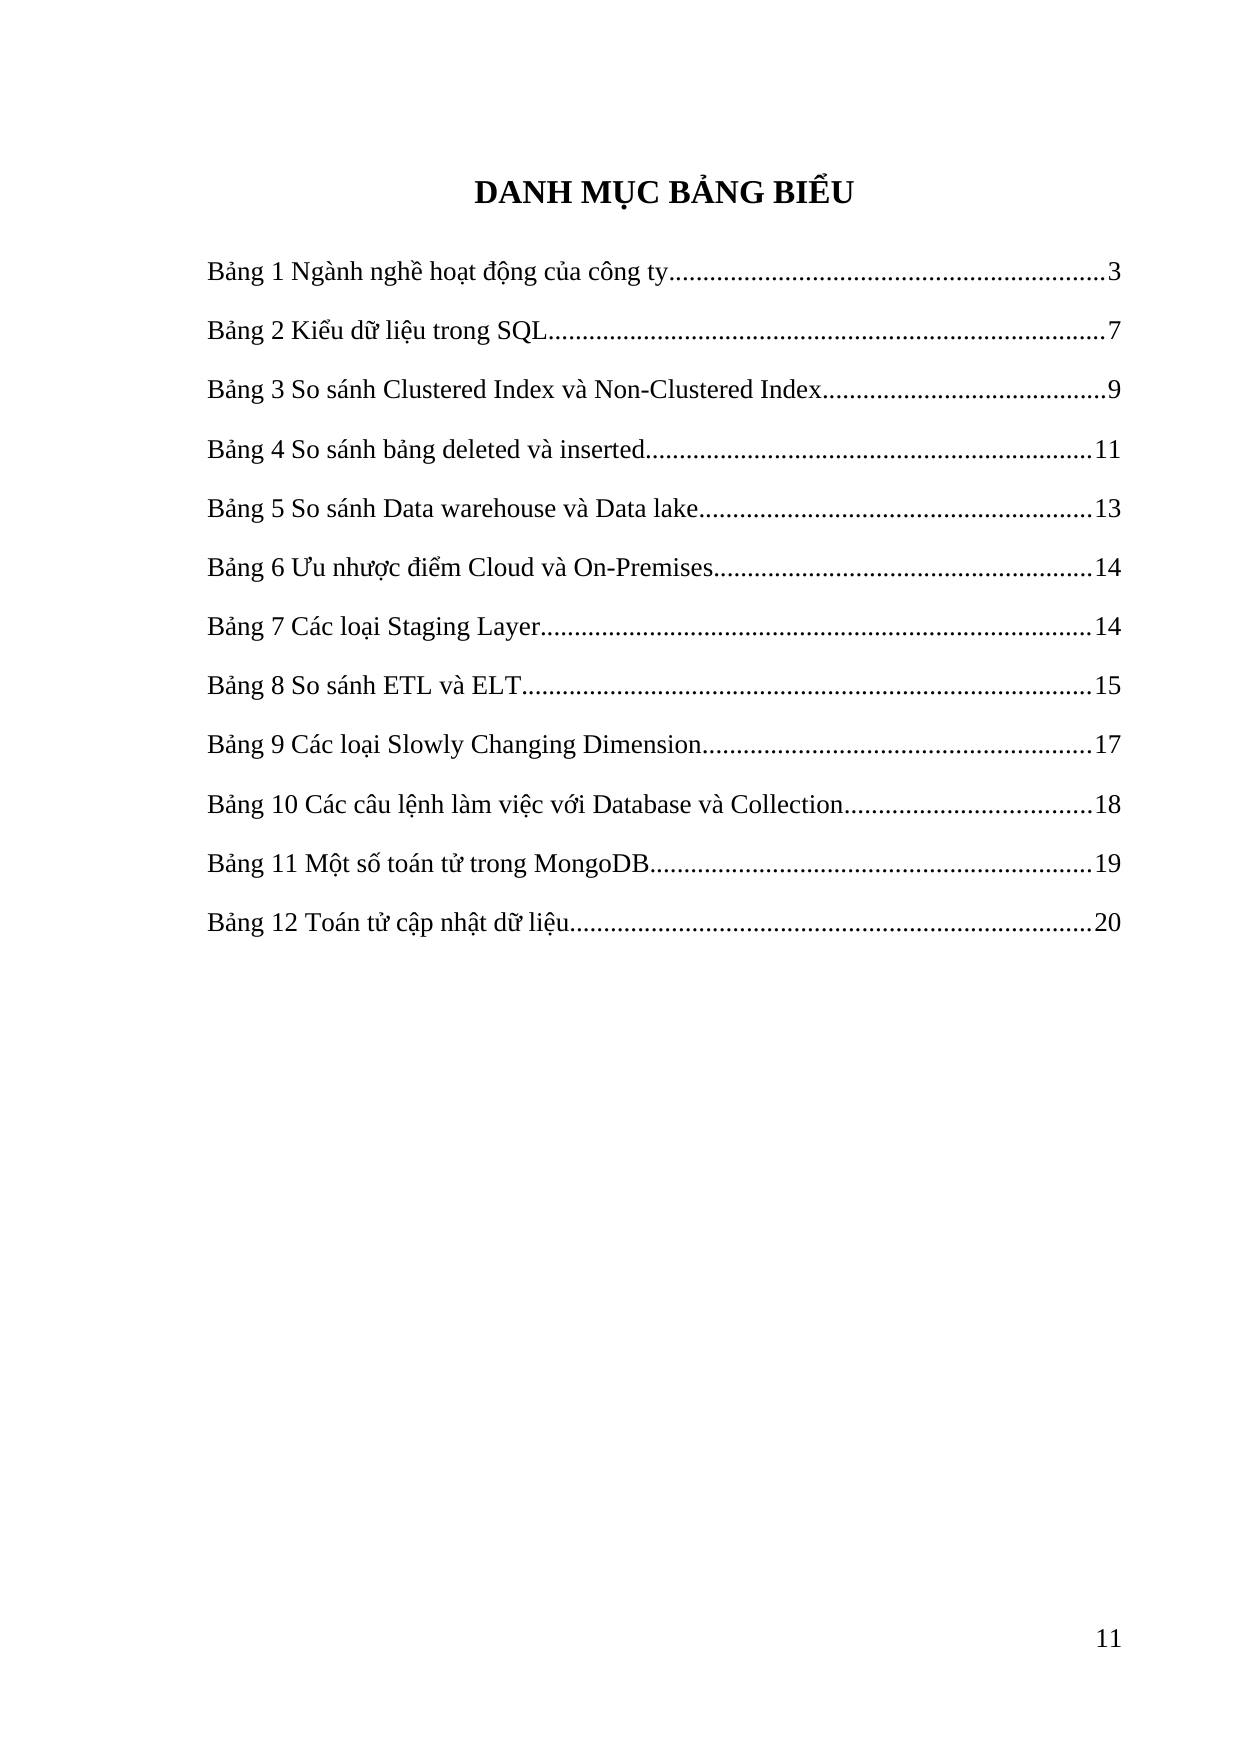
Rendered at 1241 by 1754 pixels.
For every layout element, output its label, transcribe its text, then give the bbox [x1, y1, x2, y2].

text Bảng 9 Các loại Slowly Changing Dimension 17 [207, 728, 1122, 760]
text Bảng 7 Các loại Staging Layer 14 [207, 610, 1122, 641]
text Bảng 4 So sánh bảng deleted và inserted 11 [207, 433, 1122, 464]
text Bảng 8 So sánh ETL và ELT 15 [207, 669, 1122, 701]
text Bảng 3 So sánh Clustered Index và Non-Clustered Index 9 [207, 373, 1122, 405]
text Bảng 1 Ngành nghề hoạt động của công ty 3 [207, 255, 1122, 286]
text Bảng 2 Kiểu dữ liệu trong SQL 7 [207, 314, 1122, 346]
text Bảng 11 Một số toán tử trong MongoDB 19 [207, 847, 1122, 878]
text Bảng 12 Toán tử cập nhật dữ liệu 20 [207, 906, 1122, 937]
text Bảng 6 Ưu nhược điểm Cloud và On-Premises 14 [207, 551, 1122, 582]
text DANH MỤC BẢNG BIỂU [207, 173, 1122, 211]
text Bảng 5 So sánh Data warehouse và Data lake 13 [207, 492, 1122, 523]
text Bảng 10 Các câu lệnh làm việc với Database và Collection 18 [207, 788, 1122, 819]
